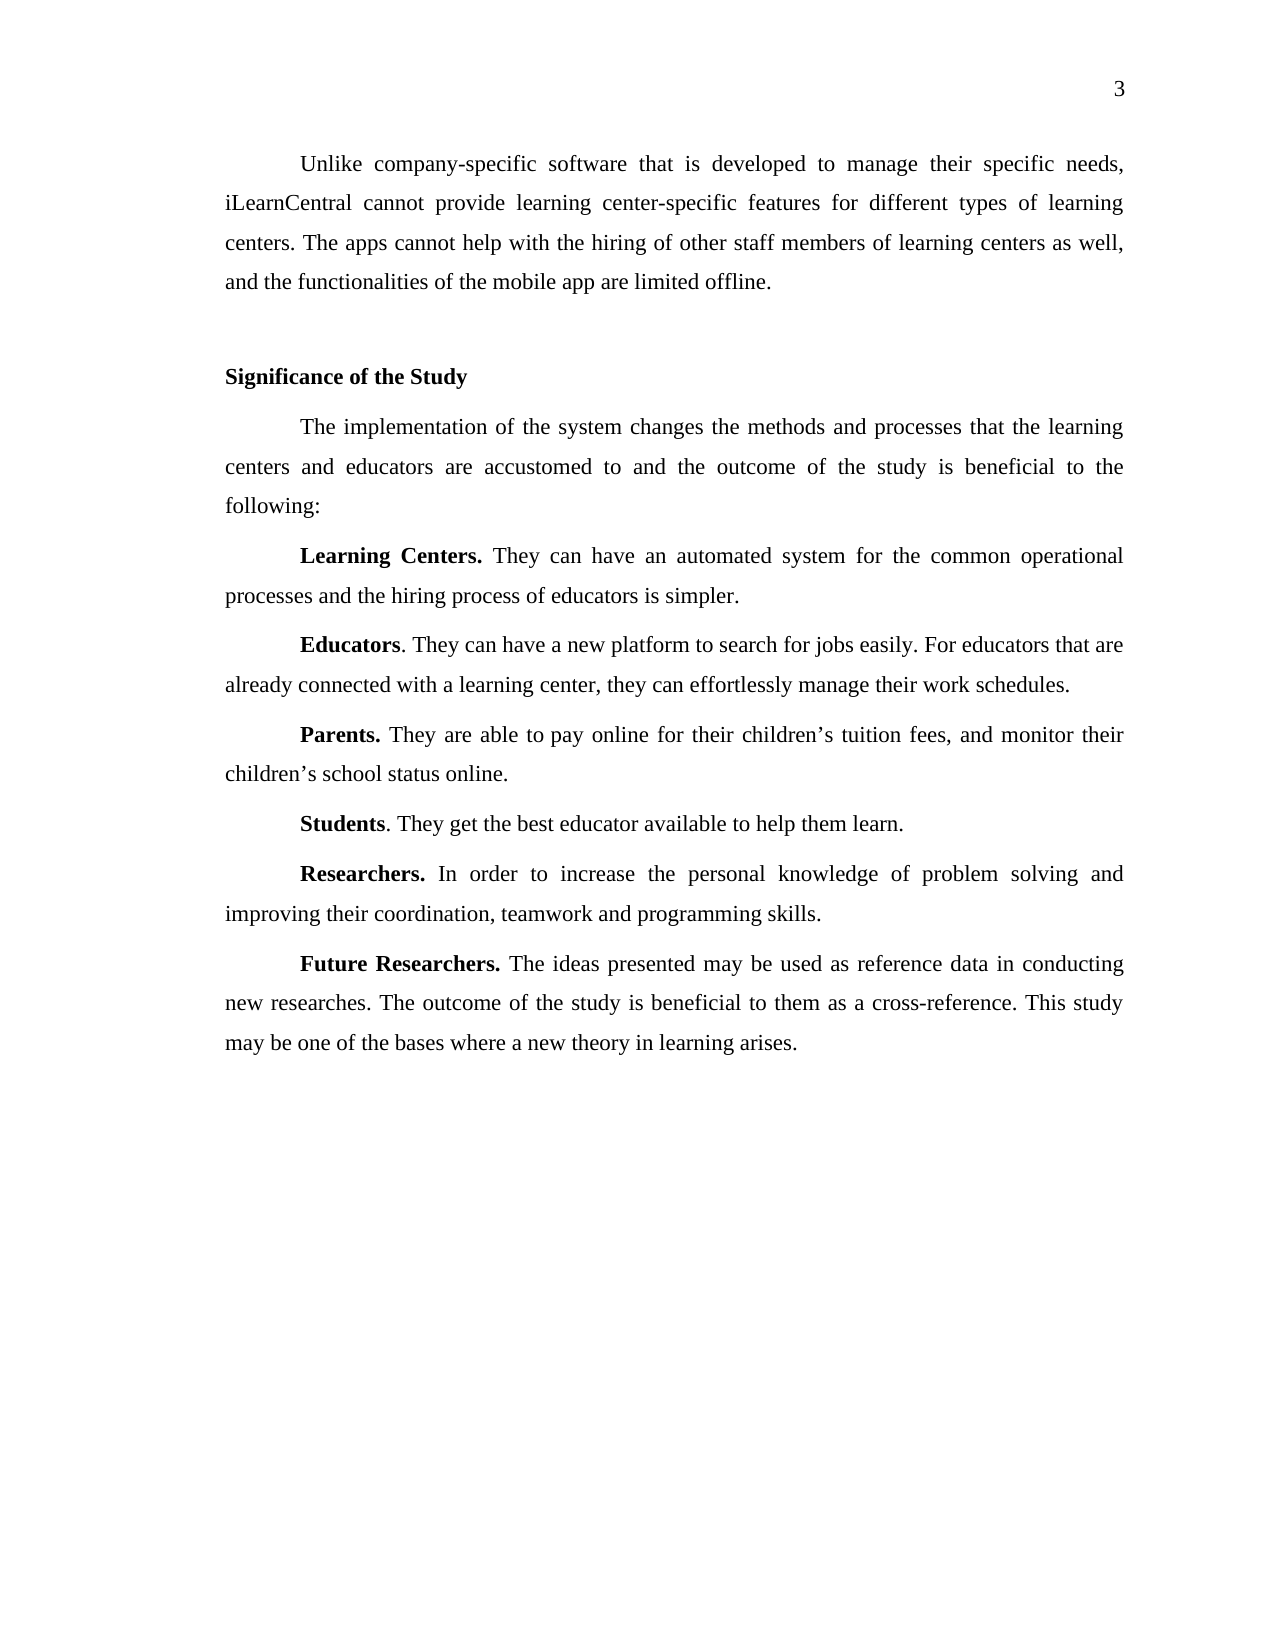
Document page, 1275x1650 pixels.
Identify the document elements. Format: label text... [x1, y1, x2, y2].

text Unlike company-specific software that is developed to manage their specific needs, iLearnCentral cannot provide learning center-specific features for different types of learning centers. The apps cannot help with the hiring of other staff members of learning centers as well, and the functionalities of the mobile app are limited offline. [225, 150, 1125, 295]
text Learning Centers. They can have an automated system for the common operational processes and the hiring process of educators is simpler. [225, 542, 1125, 608]
text The implementation of the system changes the methods and processes that the learning centers and educators are accustomed to and the outcome of the study is beneficial to the following: [225, 413, 1125, 519]
text Significance of the Study [225, 363, 1125, 390]
text Educators. They can have a new platform to search for jobs easily. For educators that are already connected with a learning center, they can effortlessly manage their work schedules. [225, 632, 1125, 697]
text Parents. They are able to pay online for their children’s tuition fees, and monitor their children’s school status online. [225, 721, 1125, 787]
text Future Researchers. The ideas presented may be used as reference data in conducting new researches. The outcome of the study is beneficial to them as a cross-reference. This study may be one of the bases where a new theory in learning arises. [225, 949, 1125, 1055]
text Researchers. In order to increase the personal knowledge of problem solving and improving their coordination, teamwork and programming skills. [225, 860, 1125, 926]
text Students. They get the best educator available to help them learn. [225, 810, 1125, 837]
